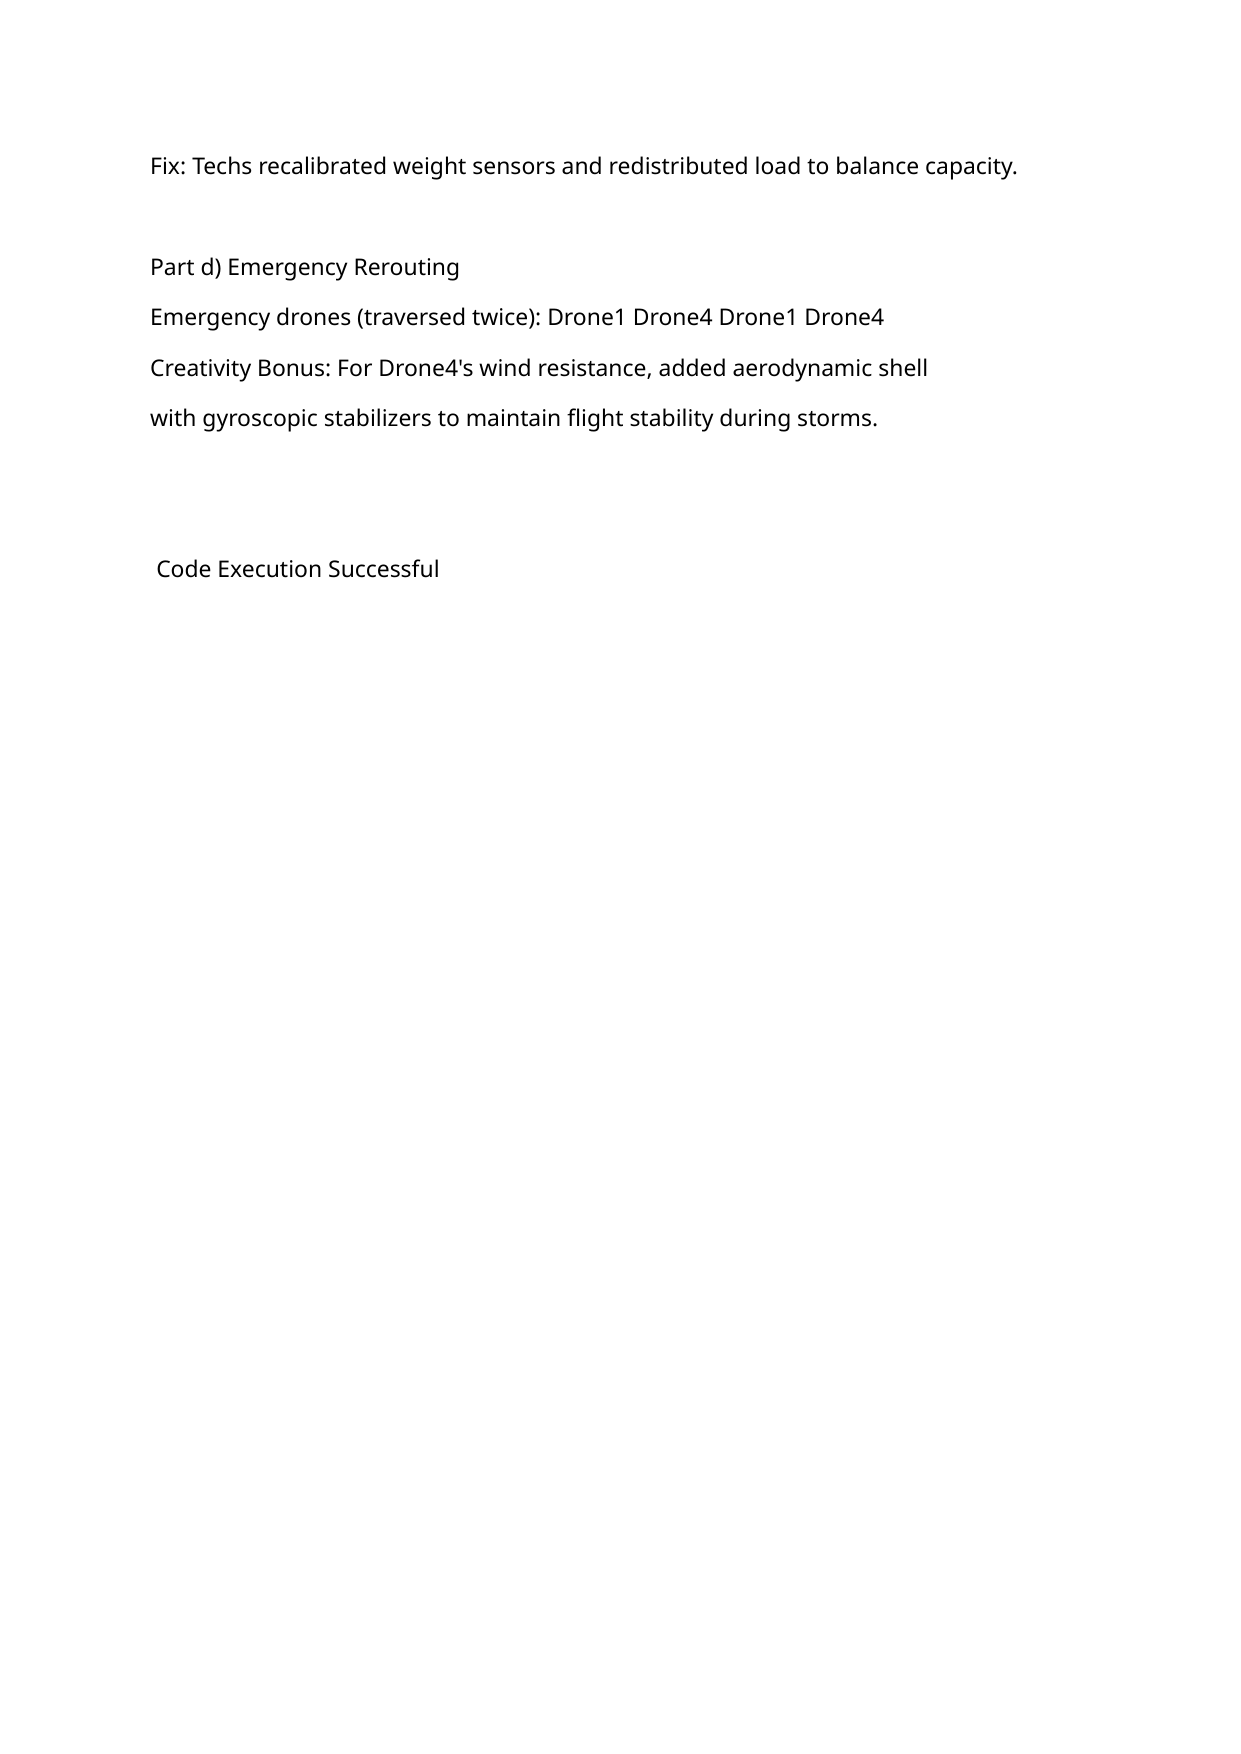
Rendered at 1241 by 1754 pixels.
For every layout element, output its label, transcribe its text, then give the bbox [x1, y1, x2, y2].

text with gyroscopic stabilizers to maintain flight stability during storms. [150, 402, 1090, 433]
text Fix: Techs recalibrated weight sensors and redistributed load to balance capacity. [150, 150, 1090, 181]
text Emergency drones (traversed twice): Drone1 Drone4 Drone1 Drone4 [150, 301, 1090, 332]
text Part d) Emergency Rerouting [150, 251, 1090, 282]
text Code Execution Successful [150, 553, 1090, 584]
text Creativity Bonus: For Drone4's wind resistance, added aerodynamic shell [150, 352, 1090, 383]
